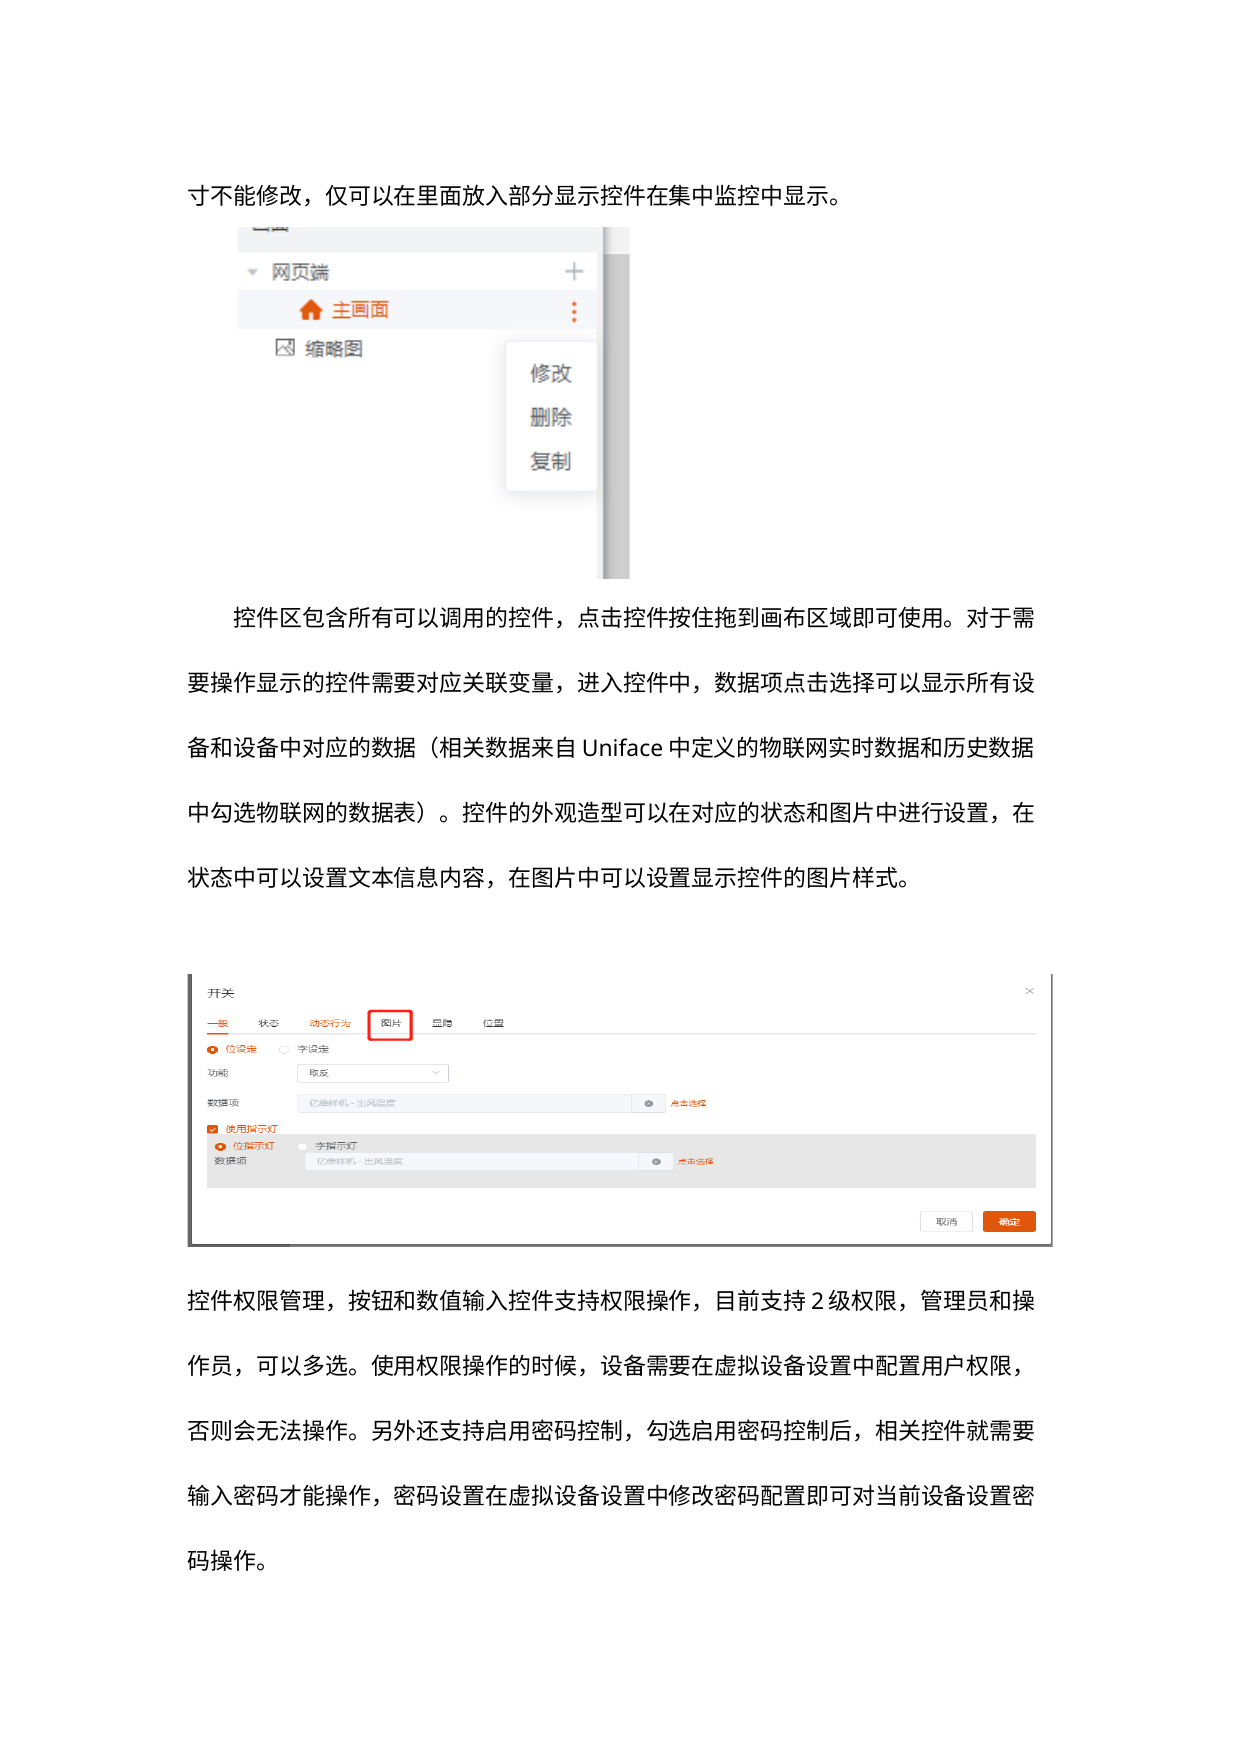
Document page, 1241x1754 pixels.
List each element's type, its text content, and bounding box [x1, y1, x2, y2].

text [187, 162, 1053, 227]
text 控件权限管理，按钮和数值输入控件支持权限操作，目前支持2级权限，管理员和操作员，可以多选。使用权限操作的时候，设备需要在虚拟设备设置中配置用户权限，否则会无法操作。另外还支持启用密码控制，勾选启用密码控制后，相关控件就需要输入密码才能操作，密码设置在虚拟设备设置中修改密码配置即可对当前设备设置密码操作。 [187, 1267, 1053, 1592]
text 控件区包含所有可以调用的控件，点击控件按住拖到画布区域即可使用。对于需要操作显示的控件需要对应关联变量，进入控件中，数据项点击选择可以显示所有设备和设备中对应的数据（相关数据来自Uniface中定义的物联网实时数据和历史数据中勾选物联网的数据表）。控件的外观造型可以在对应的状态和图片中进行设置，在状态中可以设置文本信息内容，在图片中可以设置显示控件的图片样式。 [187, 584, 1053, 909]
picture [187, 974, 1053, 1247]
picture [237, 227, 630, 579]
